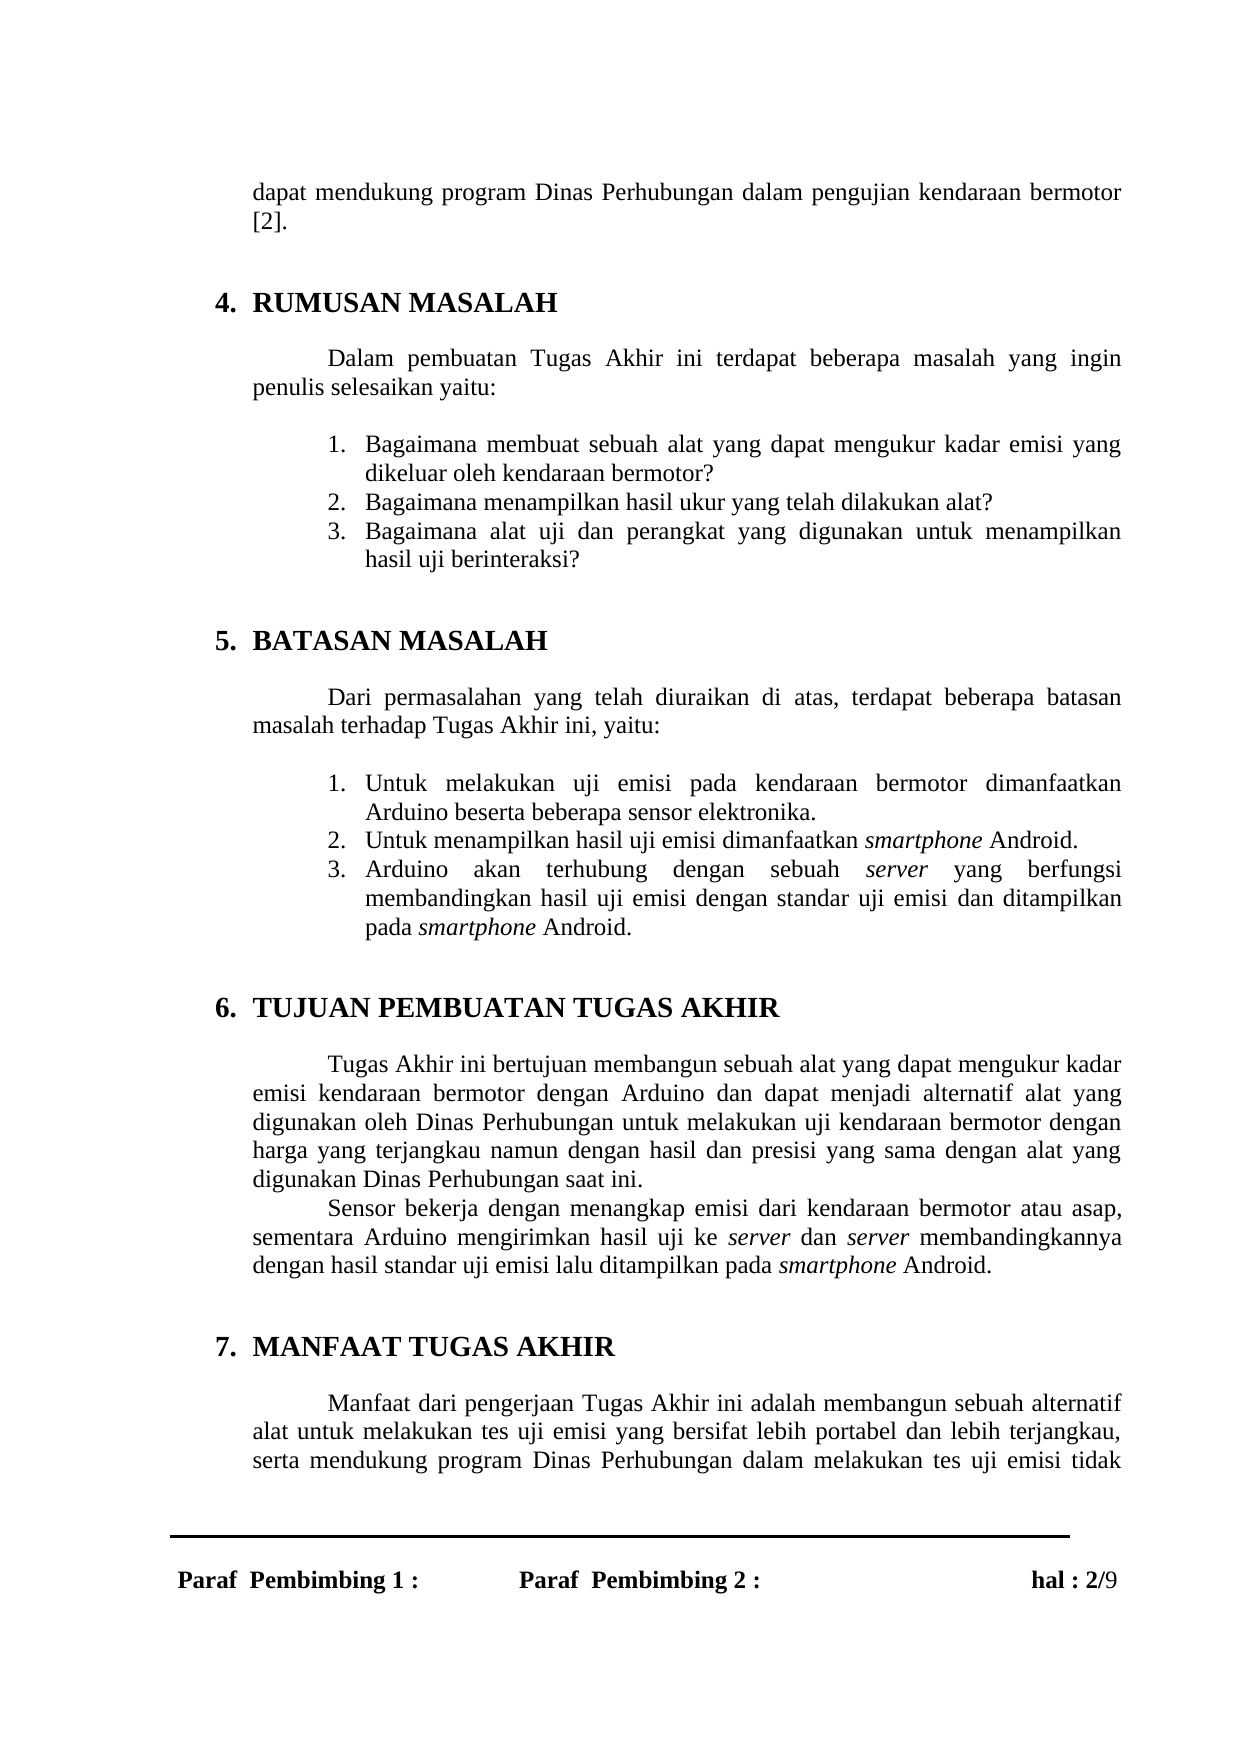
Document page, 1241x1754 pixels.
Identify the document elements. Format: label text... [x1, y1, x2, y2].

list Untuk menampilkan hasil uji emisi dimanfaatkan smartphone Android. [327, 826, 1122, 854]
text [252, 1388, 1122, 1474]
text Tugas Akhir ini bertujuan membangun sebuah alat yang dapat mengukur kadar emisi kendaraan bermotor dengan Arduino dan dapat menjadi alternatif alat yang digunakan oleh Dinas Perhubungan untuk melakukan uji kendaraan bermotor dengan harga yang terjangkau namun dengan hasil dan presisi yang sama dengan alat yang digunakan Dinas Perhubungan saat ini. [252, 1049, 1122, 1193]
text Dari permasalahan yang telah diuraikan di atas, terdapat beberapa batasan masalah terhadap Tugas Akhir ini, yaitu: [252, 682, 1122, 739]
list Bagaimana menampilkan hasil ukur yang telah dilakukan alat? [327, 487, 1122, 516]
subtitle BATASAN MASALAH [215, 623, 1122, 657]
list Bagaimana alat uji dan perangkat yang digunakan untuk menampilkan hasil uji berinteraksi? [327, 516, 1122, 573]
subtitle MANFAAT TUGAS AKHIR [215, 1329, 1122, 1363]
list Untuk melakukan uji emisi pada kendaraan bermotor dimanfaatkan Arduino beserta beberapa sensor elektronika. [327, 768, 1122, 826]
subtitle RUMUSAN MASALAH [215, 285, 1122, 318]
list Arduino akan terhubung dengan sebuah server yang berfungsi membandingkan hasil uji emisi dengan standar uji emisi dan ditampilkan pada smartphone Android. [327, 854, 1122, 941]
list Bagaimana membuat sebuah alat yang dapat mengukur kadar emisi yang dikeluar oleh kendaraan bermotor? [327, 429, 1122, 487]
subtitle TUJUAN PEMBUATAN TUGAS AKHIR [215, 991, 1122, 1024]
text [252, 177, 1122, 235]
text Sensor bekerja dengan menangkap emisi dari kendaraan bermotor atau asap, sementara Arduino mengirimkan hasil uji ke server dan server membandingkannya dengan hasil standar uji emisi lalu ditampilkan pada smartphone Android. [252, 1193, 1122, 1279]
text Dalam pembuatan Tugas Akhir ini terdapat beberapa masalah yang ingin penulis selesaikan yaitu: [252, 343, 1122, 401]
